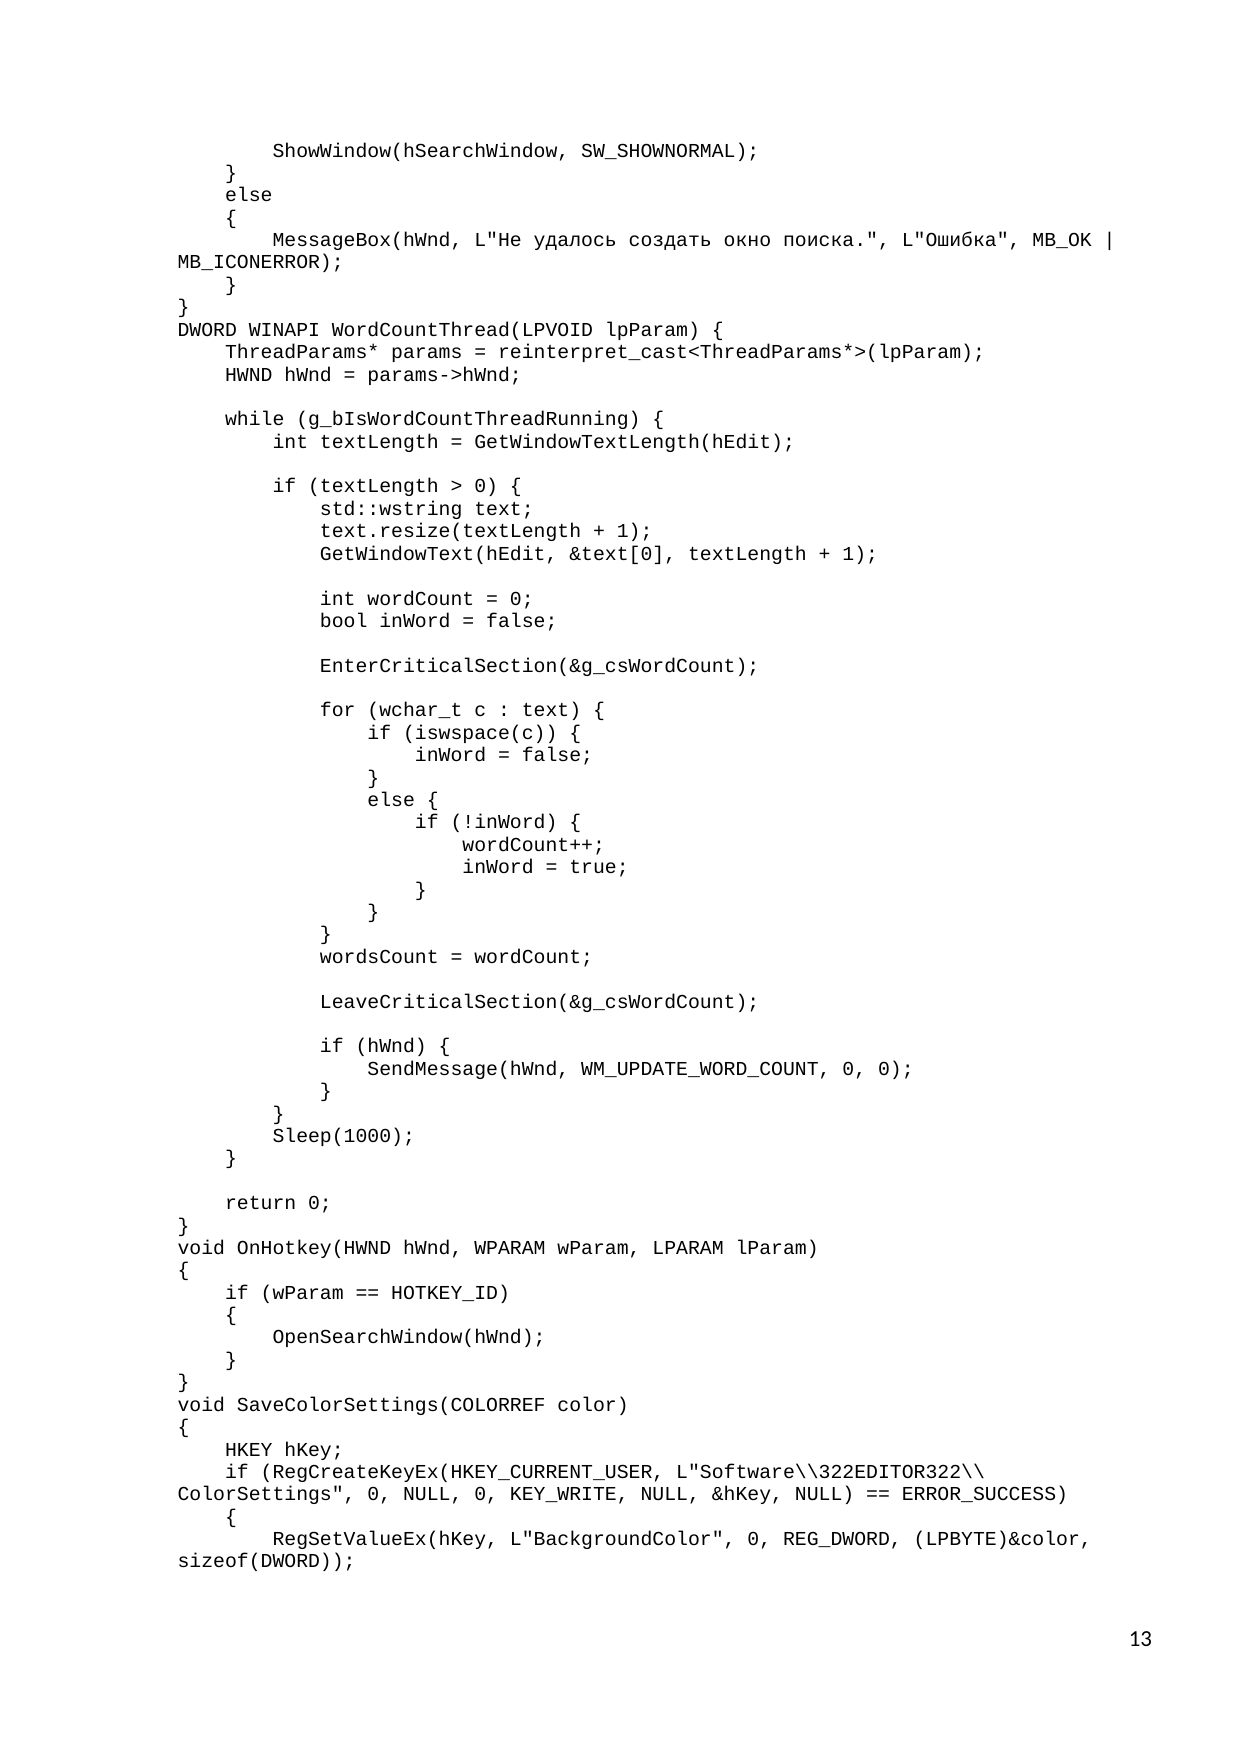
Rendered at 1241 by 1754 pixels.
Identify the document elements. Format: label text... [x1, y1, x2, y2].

text if (hWnd) { [177, 1036, 1152, 1059]
text if (iswspace(c)) { [177, 723, 1152, 745]
text EnterCriticalSection(&g_csWordCount); [177, 656, 1152, 678]
text while (g_bIsWordCountThreadRunning) { [177, 409, 1152, 432]
text inWord = false; [177, 745, 1152, 768]
text } [177, 275, 1152, 297]
text HKEY hKey; [177, 1439, 1152, 1462]
text } [177, 1350, 1152, 1372]
text { [177, 208, 1152, 230]
text } [177, 297, 1152, 320]
text } [177, 163, 1152, 185]
text ThreadParams* params = reinterpret_cast<ThreadParams*>(lpParam); [177, 342, 1152, 364]
text } [177, 1103, 1152, 1126]
text return 0; [177, 1193, 1152, 1216]
text SendMessage(hWnd, WM_UPDATE_WORD_COUNT, 0, 0); [177, 1059, 1152, 1081]
text Sleep(1000); [177, 1126, 1152, 1148]
text for (wchar_t c : text) { [177, 700, 1152, 723]
text HWND hWnd = params->hWnd; [177, 364, 1152, 387]
text } [177, 1372, 1152, 1395]
text } [177, 1216, 1152, 1238]
text { [177, 1260, 1152, 1283]
text RegSetValueEx(hKey, L"BackgroundColor", 0, REG_DWORD, (LPBYTE)&color, sizeof(DWORD)); [177, 1529, 1152, 1574]
text inWord = true; [177, 857, 1152, 879]
text { [177, 1417, 1152, 1439]
text DWORD WINAPI WordCountThread(LPVOID lpParam) { [177, 320, 1152, 342]
text int wordCount = 0; [177, 588, 1152, 611]
text MessageBox(hWnd, L"Не удалось создать окно поиска.", L"Ошибка", MB_OK | MB_ICONERROR); [177, 230, 1152, 275]
text if (wParam == HOTKEY_ID) [177, 1283, 1152, 1305]
text wordsCount = wordCount; [177, 947, 1152, 969]
text bool inWord = false; [177, 611, 1152, 633]
text wordCount++; [177, 835, 1152, 857]
text if (RegCreateKeyEx(HKEY_CURRENT_USER, L"Software\\322EDITOR322\\ColorSettings", 0, NULL, 0, KEY_WRITE, NULL, &hKey, NULL) == ERROR_SUCCESS) [177, 1462, 1152, 1507]
text if (!inWord) { [177, 812, 1152, 835]
text } [177, 924, 1152, 947]
text } [177, 879, 1152, 902]
text } [177, 902, 1152, 924]
text LeaveCriticalSection(&g_csWordCount); [177, 992, 1152, 1014]
text void OnHotkey(HWND hWnd, WPARAM wParam, LPARAM lParam) [177, 1238, 1152, 1260]
text std::wstring text; [177, 499, 1152, 521]
text else { [177, 790, 1152, 812]
text text.resize(textLength + 1); [177, 521, 1152, 544]
text } [177, 768, 1152, 790]
text void SaveColorSettings(COLORREF color) [177, 1395, 1152, 1417]
text else [177, 185, 1152, 208]
text GetWindowText(hEdit, &text[0], textLength + 1); [177, 544, 1152, 566]
text { [177, 1305, 1152, 1327]
text } [177, 1148, 1152, 1171]
text } [177, 1081, 1152, 1103]
text { [177, 1507, 1152, 1529]
text OpenSearchWindow(hWnd); [177, 1327, 1152, 1350]
text int textLength = GetWindowTextLength(hEdit); [177, 432, 1152, 454]
text if (textLength > 0) { [177, 476, 1152, 499]
text ShowWindow(hSearchWindow, SW_SHOWNORMAL); [177, 141, 1152, 163]
